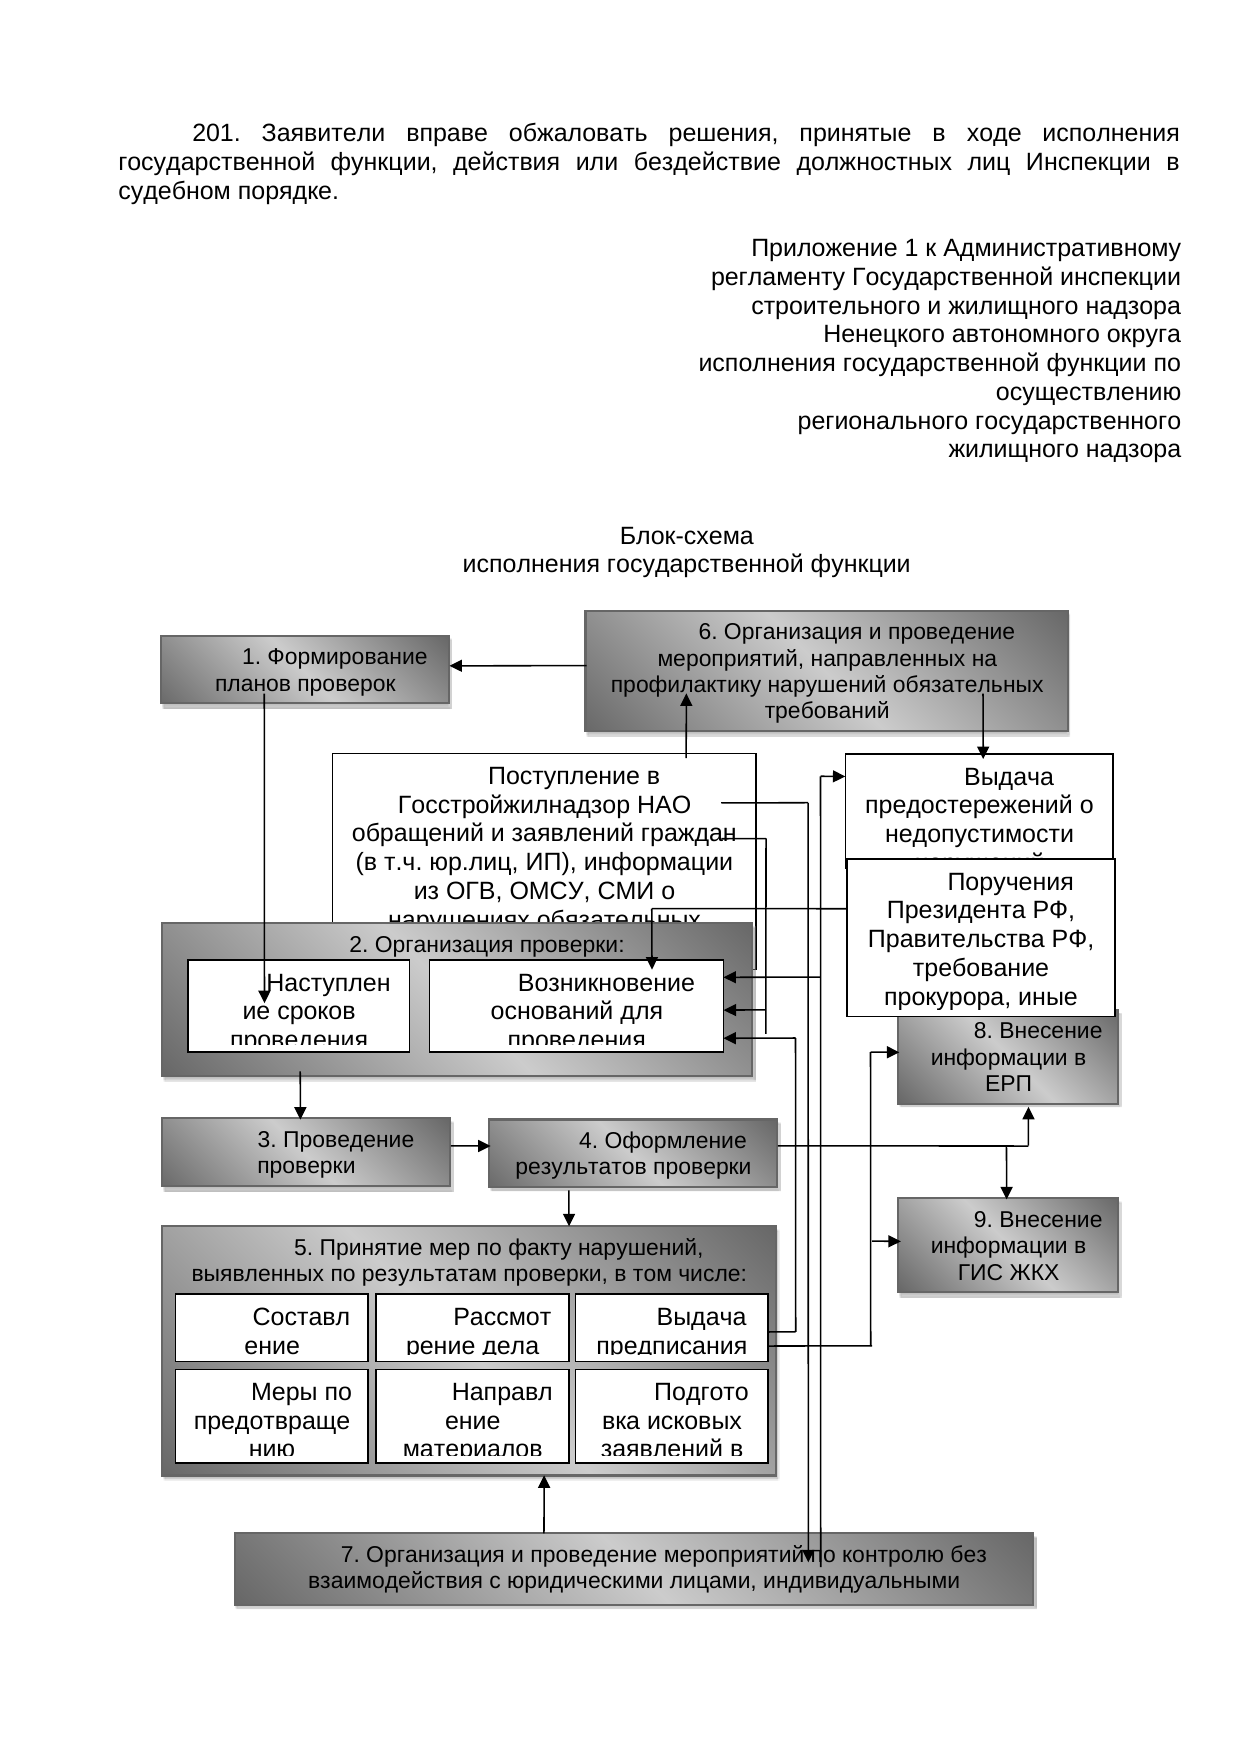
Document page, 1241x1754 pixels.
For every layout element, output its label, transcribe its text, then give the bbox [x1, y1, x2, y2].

text Приложение 1 к Административному регламенту Государственной инспекции строительного и жилищного надзора Ненецкого автономного округа исполнения государственной функции по осуществлению [679, 233, 1181, 406]
text регионального государственного жилищного надзора [679, 406, 1181, 463]
text 201. Заявители вправе обжаловать решения, принятые в ходе исполнения государственной функции, действия или бездействие должностных лиц Инспекции в судебном порядке. [118, 118, 1181, 204]
text исполнения государственной функции [118, 549, 1181, 578]
text Блок-схема [118, 521, 1181, 549]
